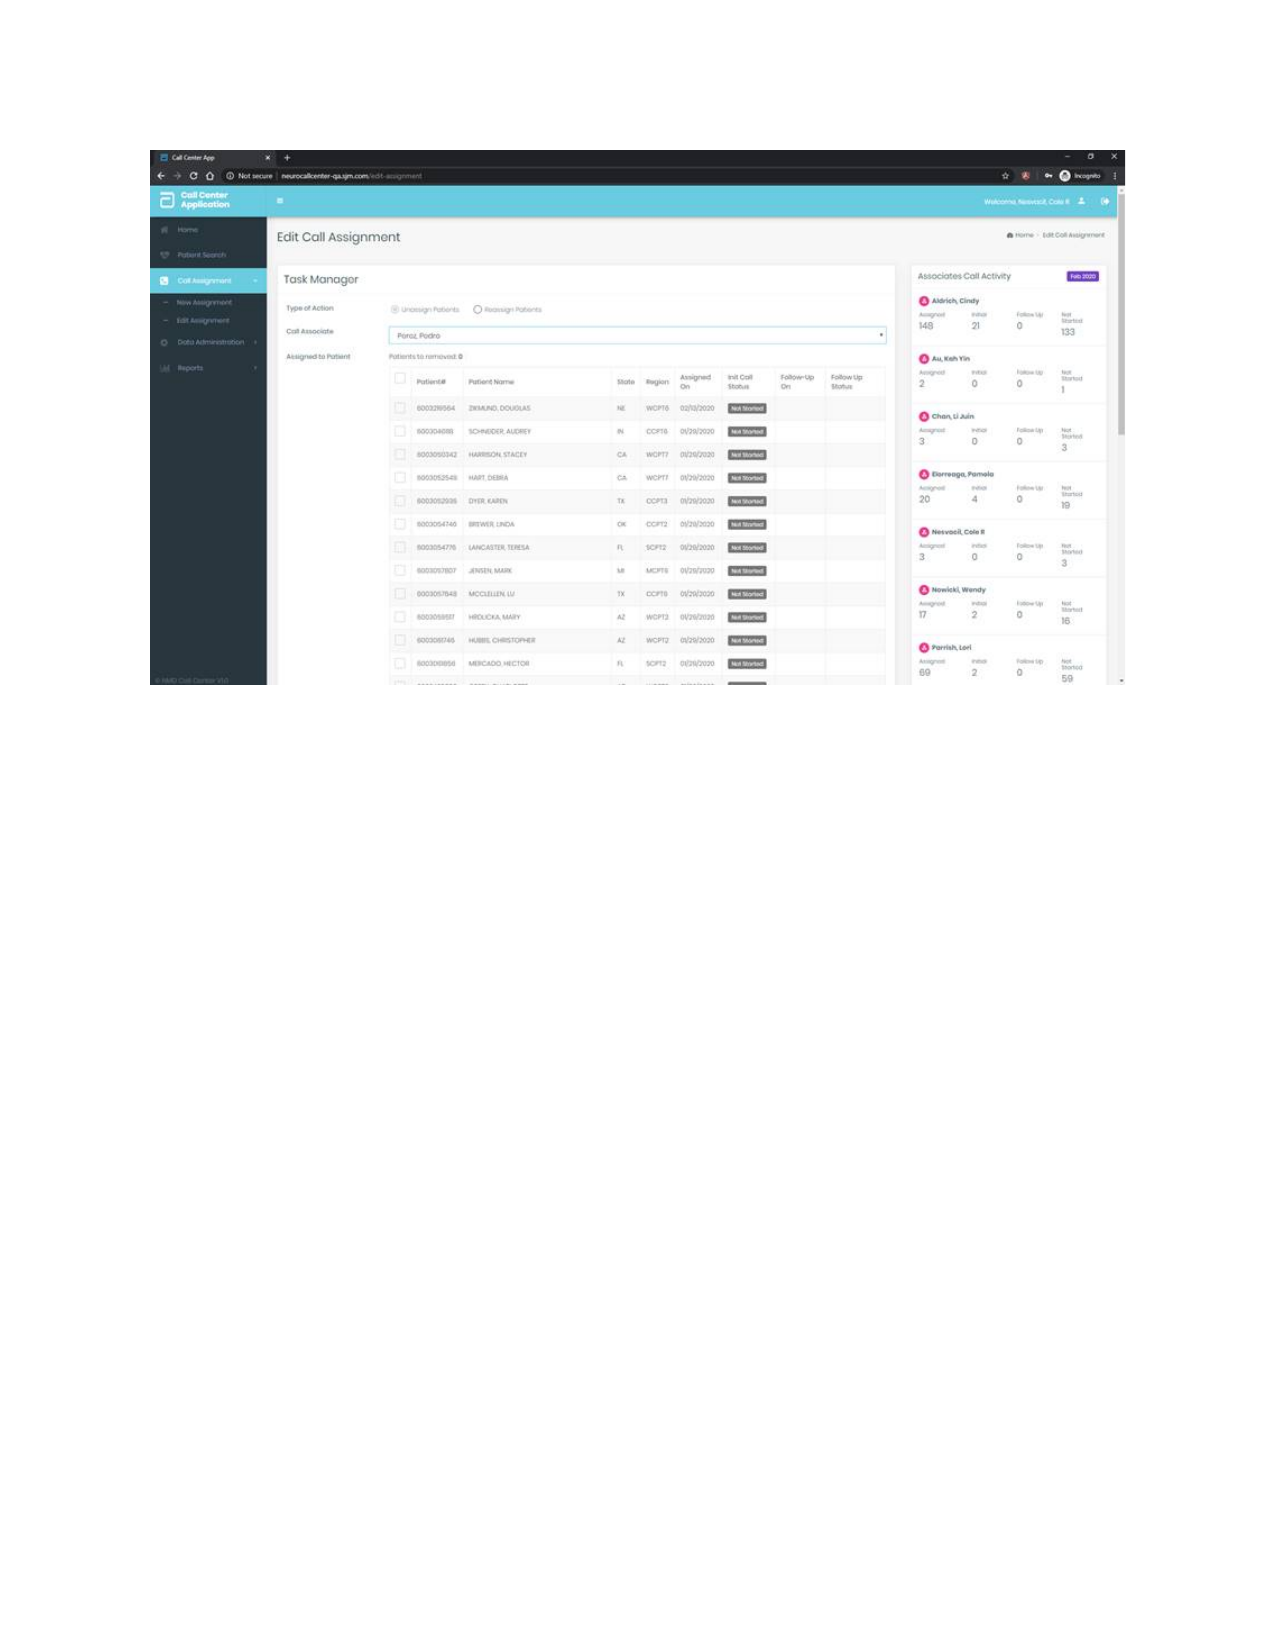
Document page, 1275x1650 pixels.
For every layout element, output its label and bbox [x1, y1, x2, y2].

picture [150, 150, 1125, 685]
